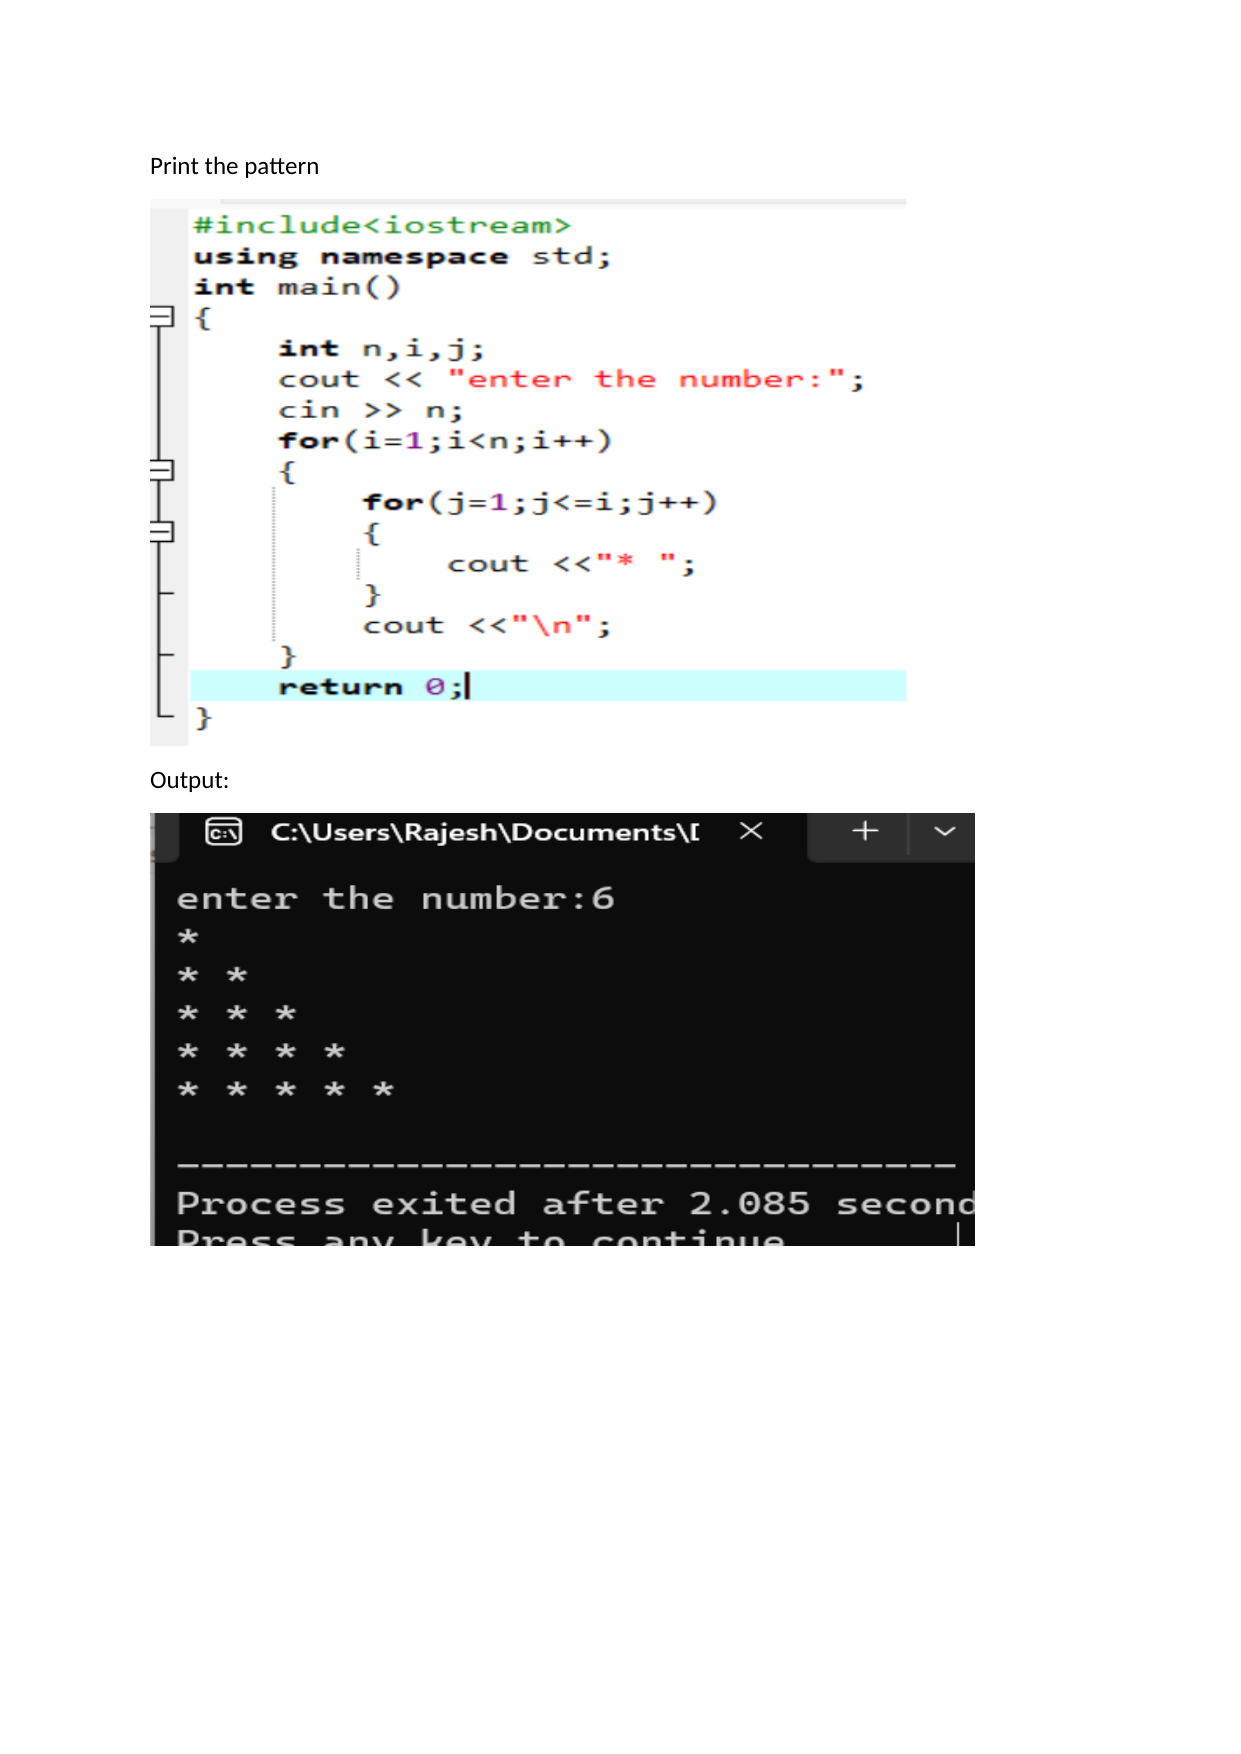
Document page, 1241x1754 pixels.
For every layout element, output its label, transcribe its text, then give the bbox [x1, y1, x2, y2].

text Print the pattern [150, 150, 1090, 181]
text Output: [150, 764, 1090, 795]
picture [150, 813, 975, 1246]
picture [150, 199, 907, 746]
